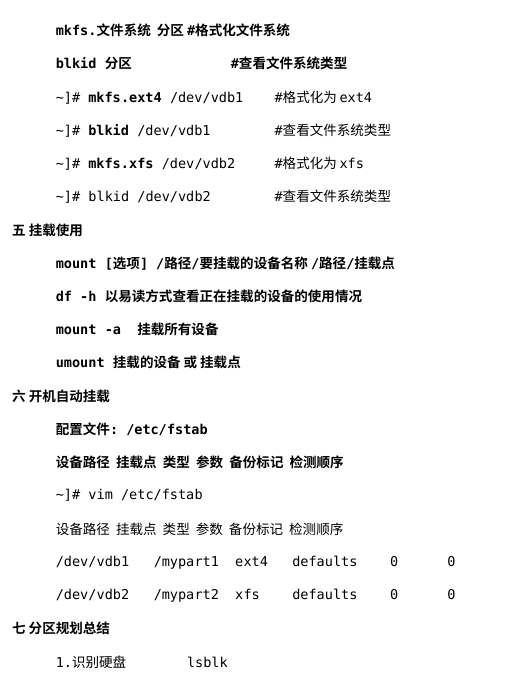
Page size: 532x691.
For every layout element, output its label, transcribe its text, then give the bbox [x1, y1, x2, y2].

text /dev/vdb2 /mypart2 xfs defaults 0 0 [12, 578, 520, 611]
text ~]# mkfs.ext4 /dev/vdb1 #格式化为ext4 [12, 79, 520, 113]
text ~]# blkid /dev/vdb1 #查看文件系统类型 [12, 113, 520, 146]
text mkfs.文件系统 分区 #格式化文件系统 [12, 13, 520, 46]
text 七 分区规划总结 [12, 611, 520, 644]
text umount 挂载的设备 或 挂载点 [12, 345, 520, 379]
text ~]# vim /etc/fstab [12, 478, 520, 512]
text 设备路径 挂载点 类型 参数 备份标记 检测顺序 [12, 512, 520, 545]
text /dev/vdb1 /mypart1 ext4 defaults 0 0 [12, 545, 520, 578]
text df -h 以易读方式查看正在挂载的设备的使用情况 [12, 279, 520, 312]
text 六 开机自动挂载 [12, 379, 520, 412]
text mount -a 挂载所有设备 [12, 312, 520, 345]
text 五 挂载使用 [12, 212, 520, 246]
text 1.识别硬盘 lsblk [12, 644, 520, 678]
text 设备路径 挂载点 类型 参数 备份标记 检测顺序 [12, 445, 520, 478]
text ~]# blkid /dev/vdb2 #查看文件系统类型 [12, 179, 520, 212]
text 配置文件: /etc/fstab [12, 412, 520, 445]
text ~]# mkfs.xfs /dev/vdb2 #格式化为xfs [12, 146, 520, 179]
text mount [选项] /路径/要挂载的设备名称 /路径/挂载点 [12, 246, 520, 279]
text blkid 分区 #查看文件系统类型 [12, 46, 520, 79]
